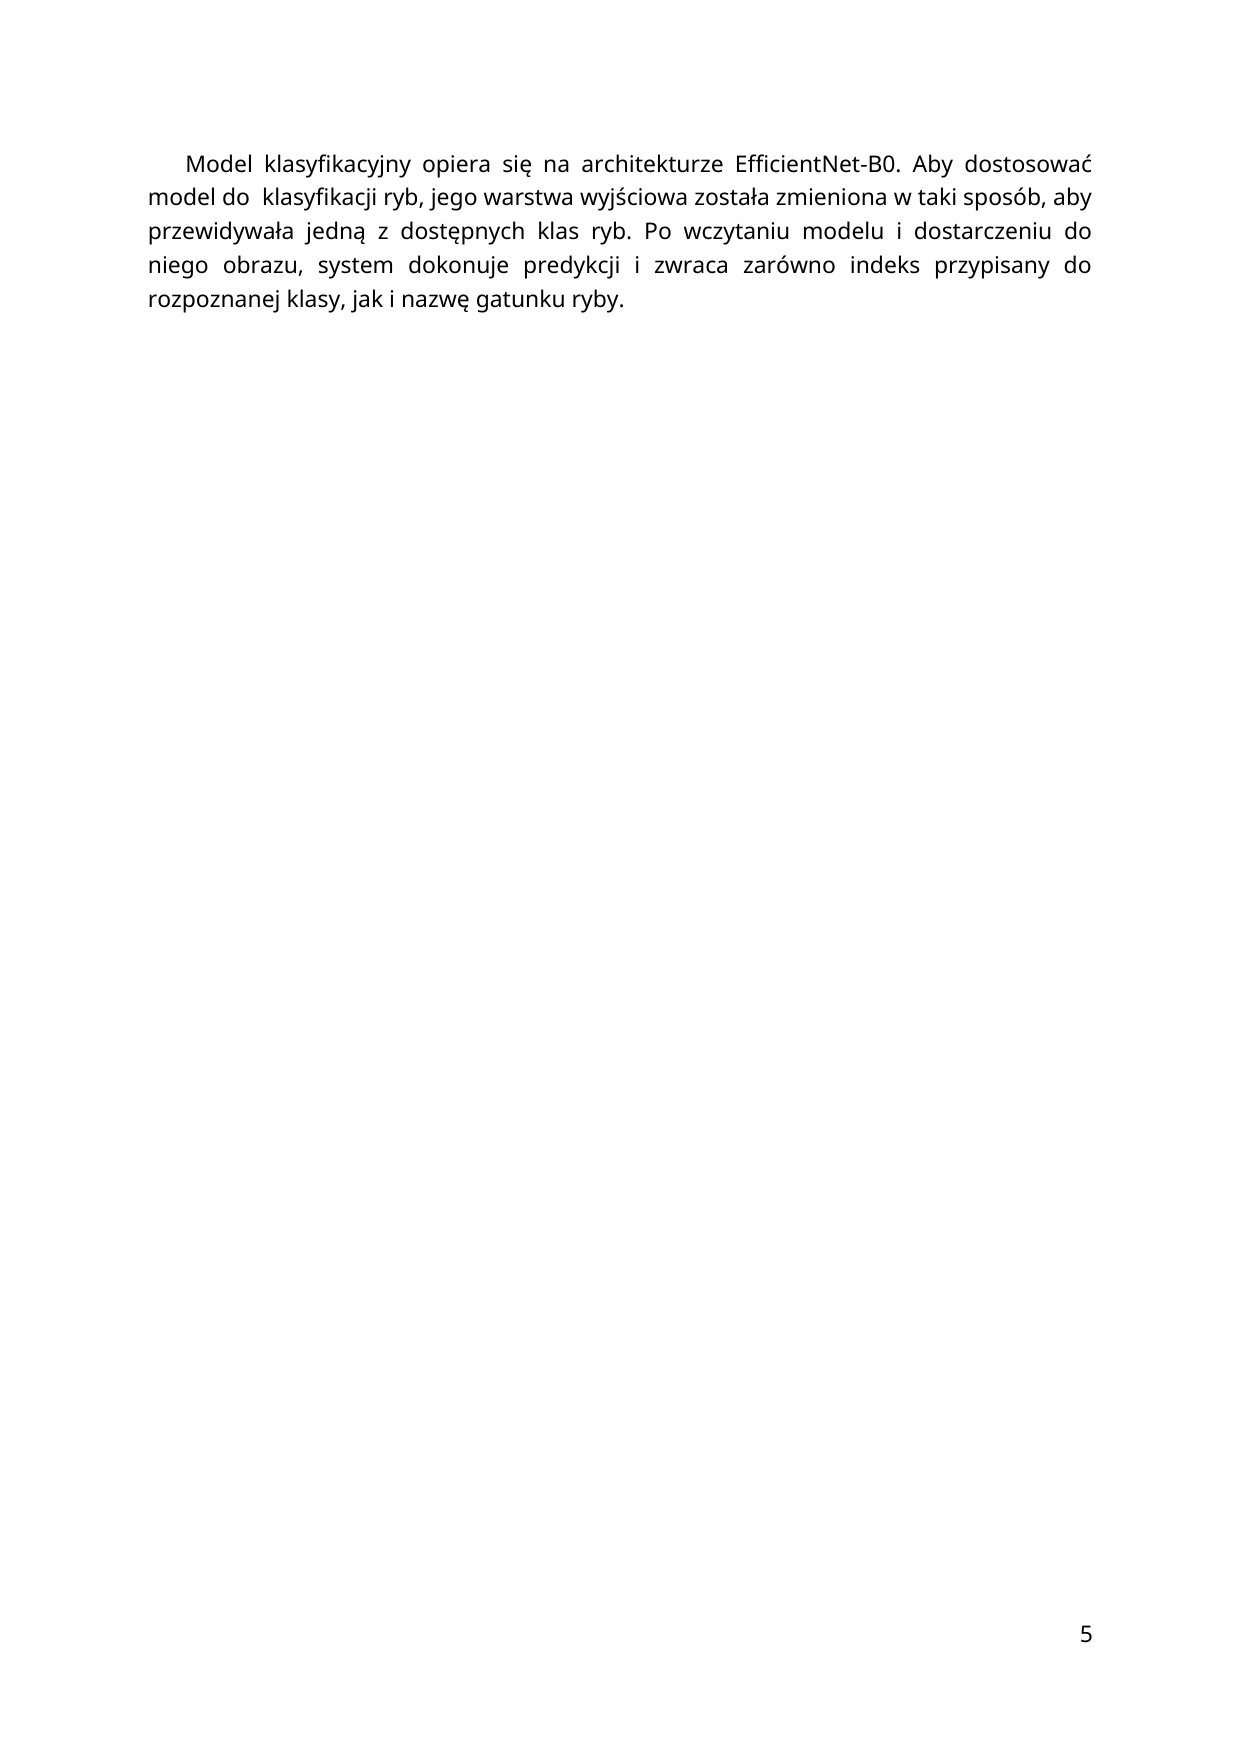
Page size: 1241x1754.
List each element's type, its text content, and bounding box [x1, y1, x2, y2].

text Model klasyfikacyjny opiera się na architekturze EfficientNet-B0. Aby dostosować model do klasyfikacji ryb, jego warstwa wyjściowa została zmieniona w taki sposób, aby przewidywała jedną z dostępnych klas ryb. Po wczytaniu modelu i dostarczeniu do niego obrazu, system dokonuje predykcji i zwraca zarówno indeks przypisany do rozpoznanej klasy, jak i nazwę gatunku ryby. [148, 148, 1093, 314]
